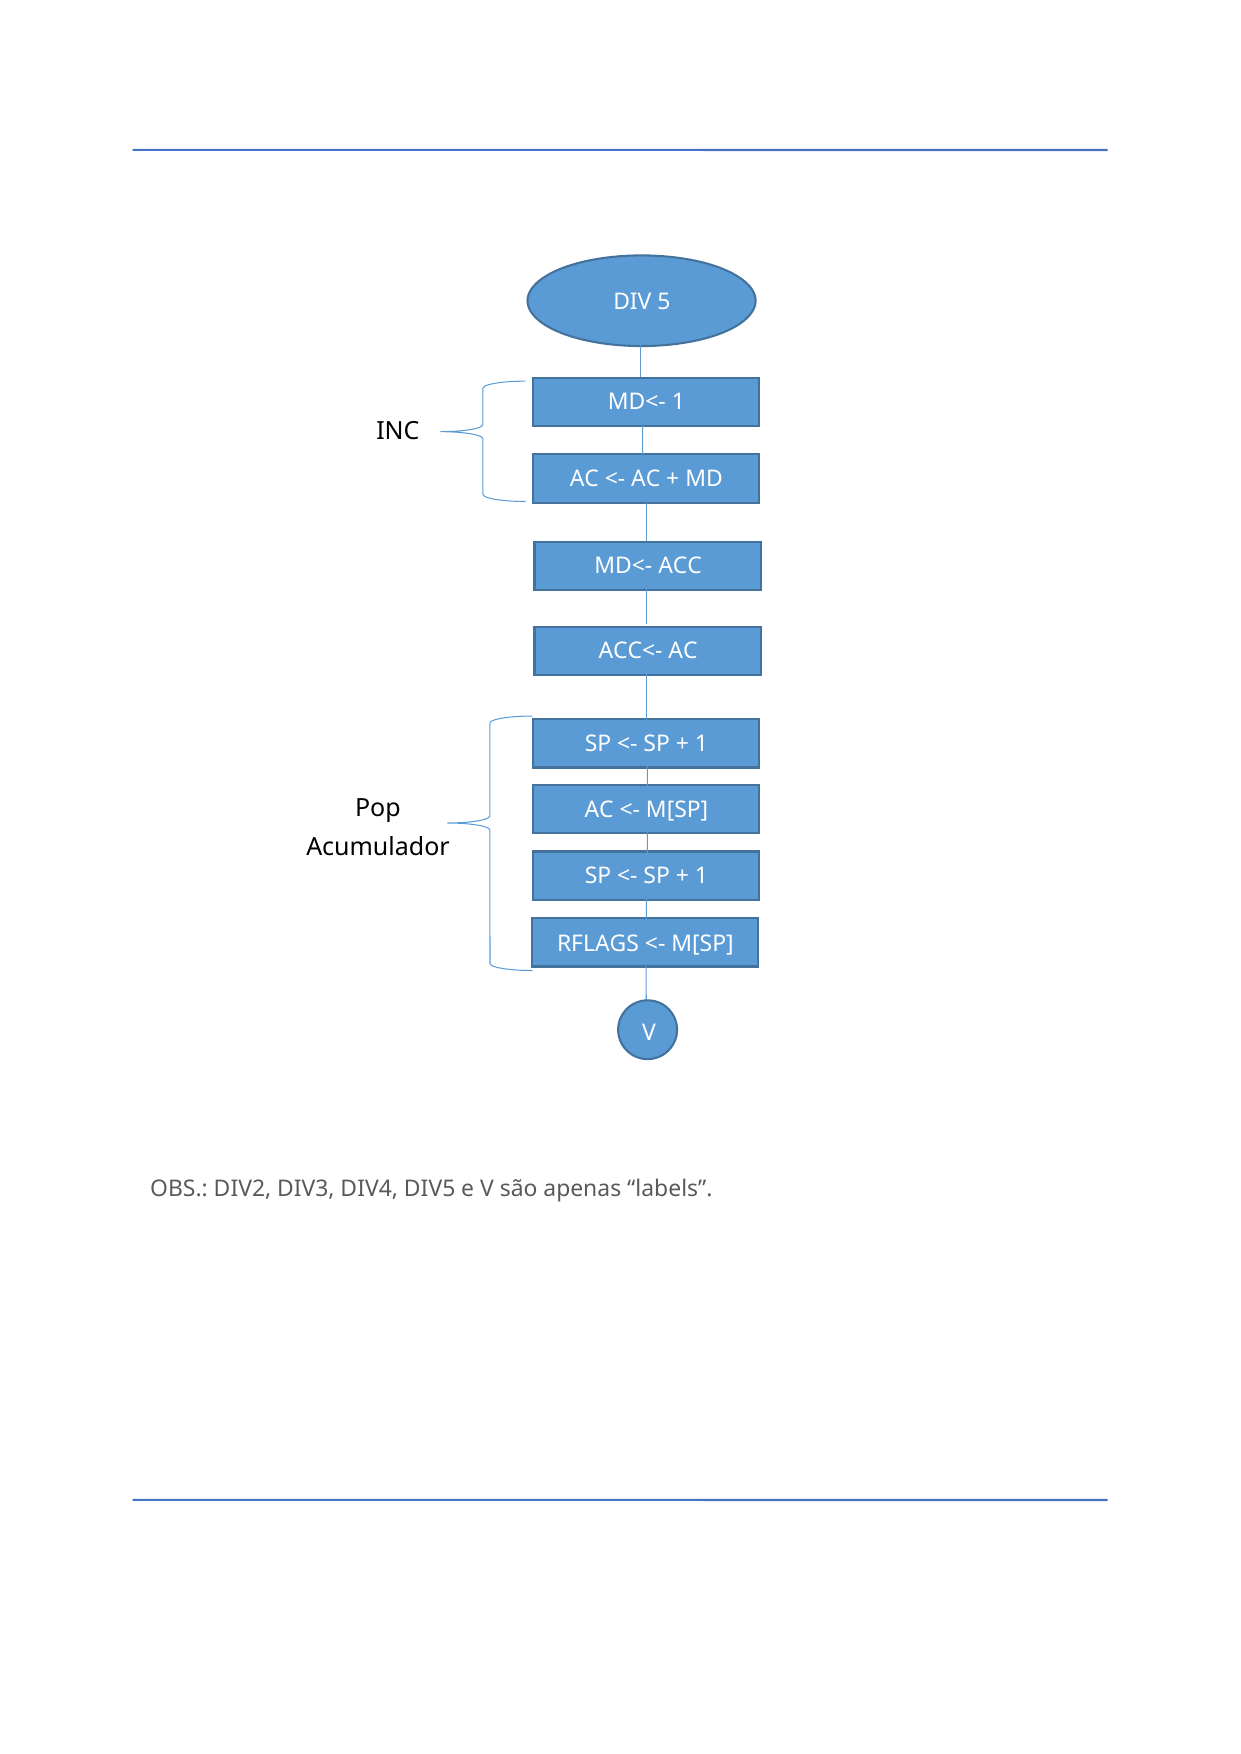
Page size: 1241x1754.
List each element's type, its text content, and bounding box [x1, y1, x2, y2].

text OBS.: DIV2, DIV3, DIV4, DIV5 e V são apenas “labels”. [150, 1172, 1090, 1203]
